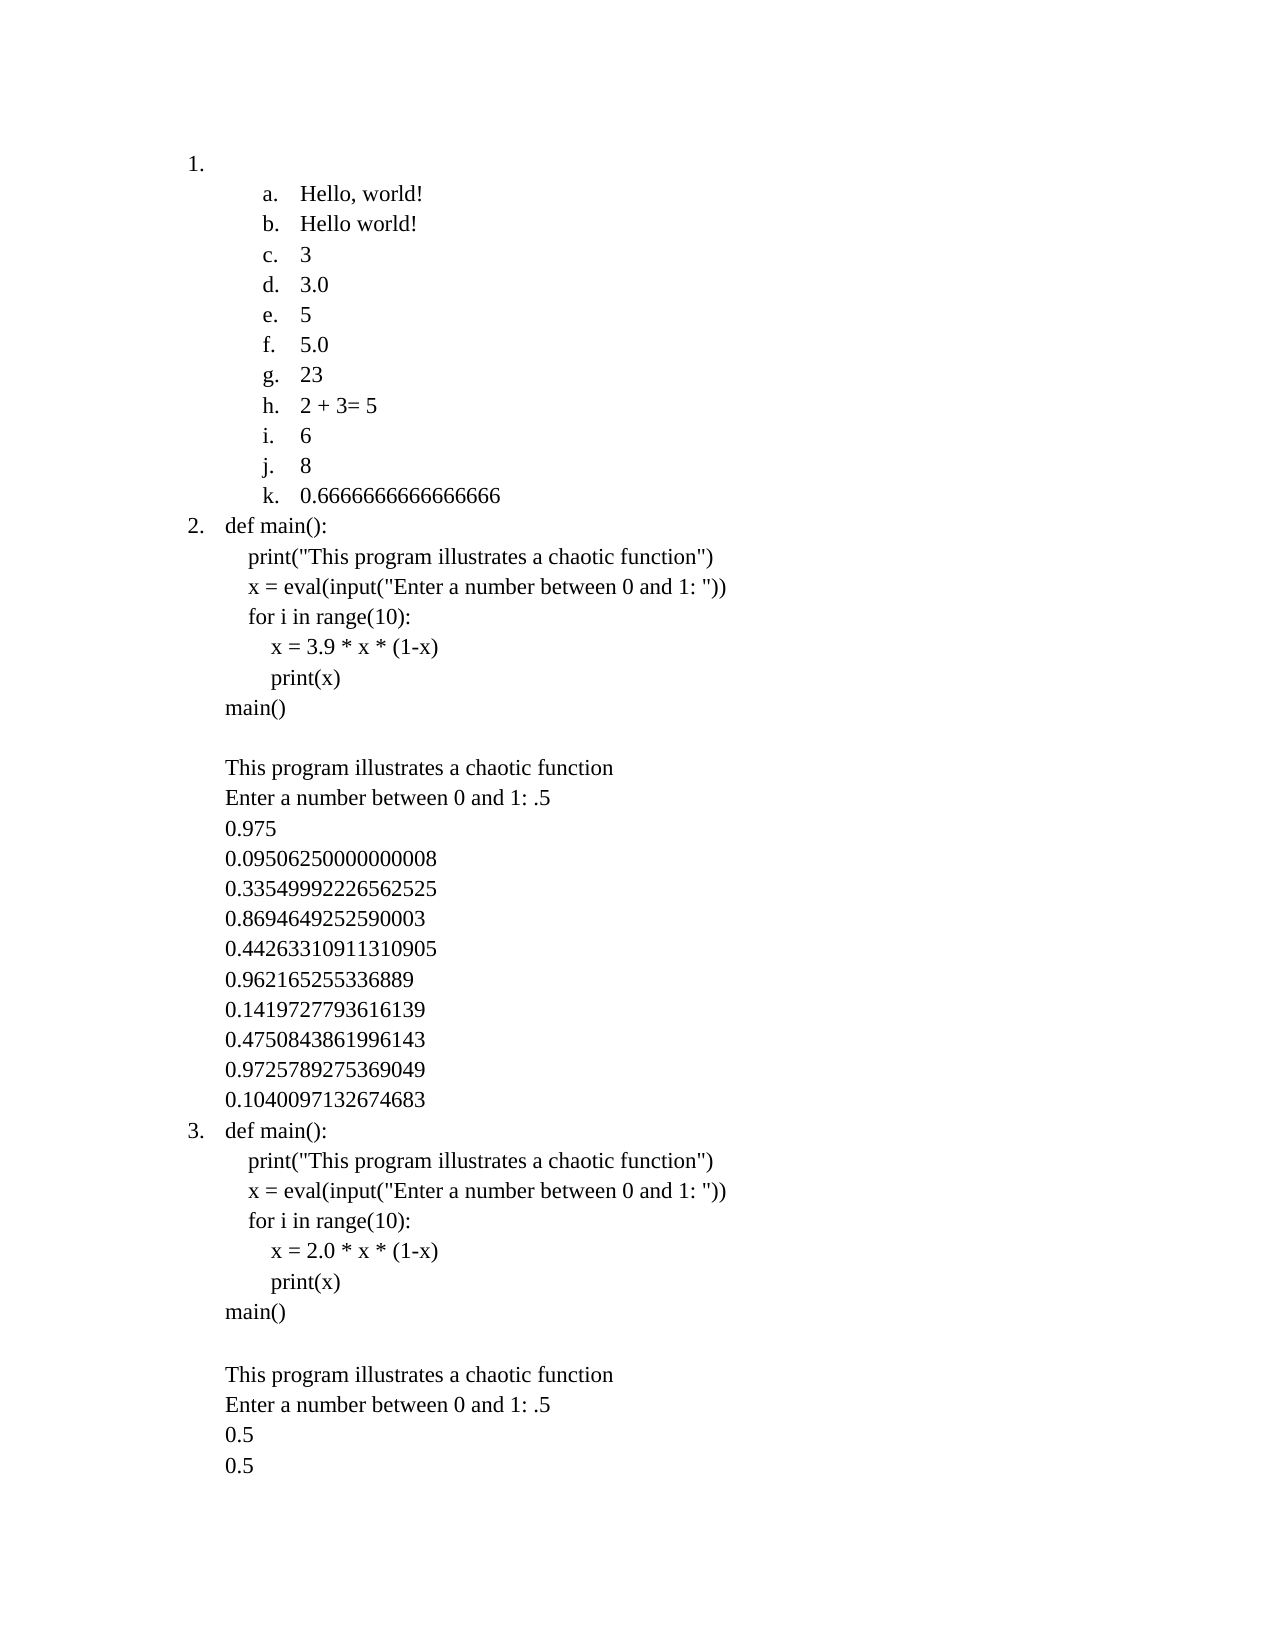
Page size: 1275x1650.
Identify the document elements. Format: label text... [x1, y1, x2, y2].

text 0.5 [150, 1452, 1125, 1478]
text 0.8694649252590003 [150, 905, 1125, 932]
text 0.1419727793616139 [150, 996, 1125, 1022]
text main() [150, 694, 1125, 720]
list 6 [262, 422, 1125, 448]
text x = eval(input("Enter a number between 0 and 1: ")) [150, 1177, 1125, 1203]
text x = 3.9 * x * (1-x) [150, 633, 1125, 660]
list def main(): [187, 512, 1125, 539]
list 3 [262, 241, 1125, 267]
text x = eval(input("Enter a number between 0 and 1: ")) [150, 573, 1125, 599]
text for i in range(10): [150, 1207, 1125, 1234]
text 0.5 [150, 1422, 1125, 1448]
text 0.44263310911310905 [150, 935, 1125, 962]
text main() [150, 1298, 1125, 1324]
text for i in range(10): [225, 603, 1125, 629]
list 23 [262, 361, 1125, 388]
text 0.975 [150, 814, 1125, 841]
text 0.9725789275369049 [150, 1056, 1125, 1083]
list def main(): [187, 1117, 1125, 1143]
list 0.6666666666666666 [262, 482, 1125, 509]
text print(x) [150, 663, 1125, 690]
list Hello world! [262, 210, 1125, 237]
text 0.962165255336889 [150, 966, 1125, 992]
text print("This program illustrates a chaotic function") [150, 543, 1125, 569]
list 5.0 [262, 331, 1125, 358]
text 0.4750843861996143 [150, 1026, 1125, 1052]
text print(x) [150, 1268, 1125, 1294]
text Enter a number between 0 and 1: .5 [150, 784, 1125, 811]
text x = 2.0 * x * (1-x) [150, 1237, 1125, 1264]
text This program illustrates a chaotic function [150, 1361, 1125, 1387]
list 3.0 [262, 271, 1125, 297]
text 0.09506250000000008 [150, 845, 1125, 871]
list 5 [262, 301, 1125, 327]
text 0.33549992226562525 [150, 875, 1125, 901]
text This program illustrates a chaotic function [150, 754, 1125, 781]
list 8 [262, 452, 1125, 478]
text Enter a number between 0 and 1: .5 [150, 1391, 1125, 1418]
text 0.1040097132674683 [150, 1086, 1125, 1113]
text print("This program illustrates a chaotic function") [150, 1147, 1125, 1173]
list 2 + 3= 5 [262, 392, 1125, 418]
list Hello, world! [262, 180, 1125, 207]
